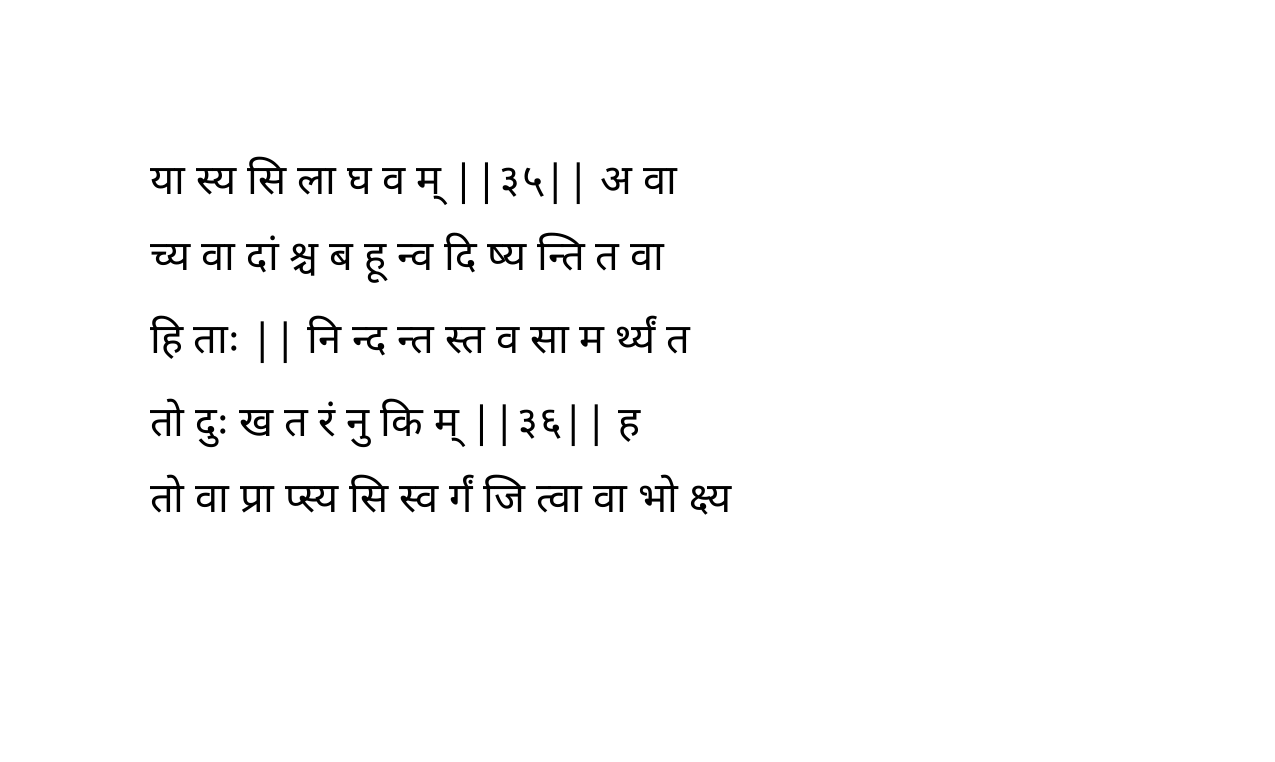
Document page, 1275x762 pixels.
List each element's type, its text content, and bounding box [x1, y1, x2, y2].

text या स्य सि ला घ व म् ||३५|| अ वा [150, 150, 1125, 212]
text हि ताः || नि न्द न्त स्त व सा म र्थ्यं त [150, 308, 1125, 370]
text तो दुः ख त रं नु कि म् ||३६|| ह [150, 392, 1125, 453]
text तो वा प्रा प्स्य सि स्व र्गं जि त्वा वा भो क्ष्य [150, 475, 1125, 529]
text च्य वा दां श्च ब हू न्व दि ष्य न्ति त वा [150, 233, 1125, 288]
